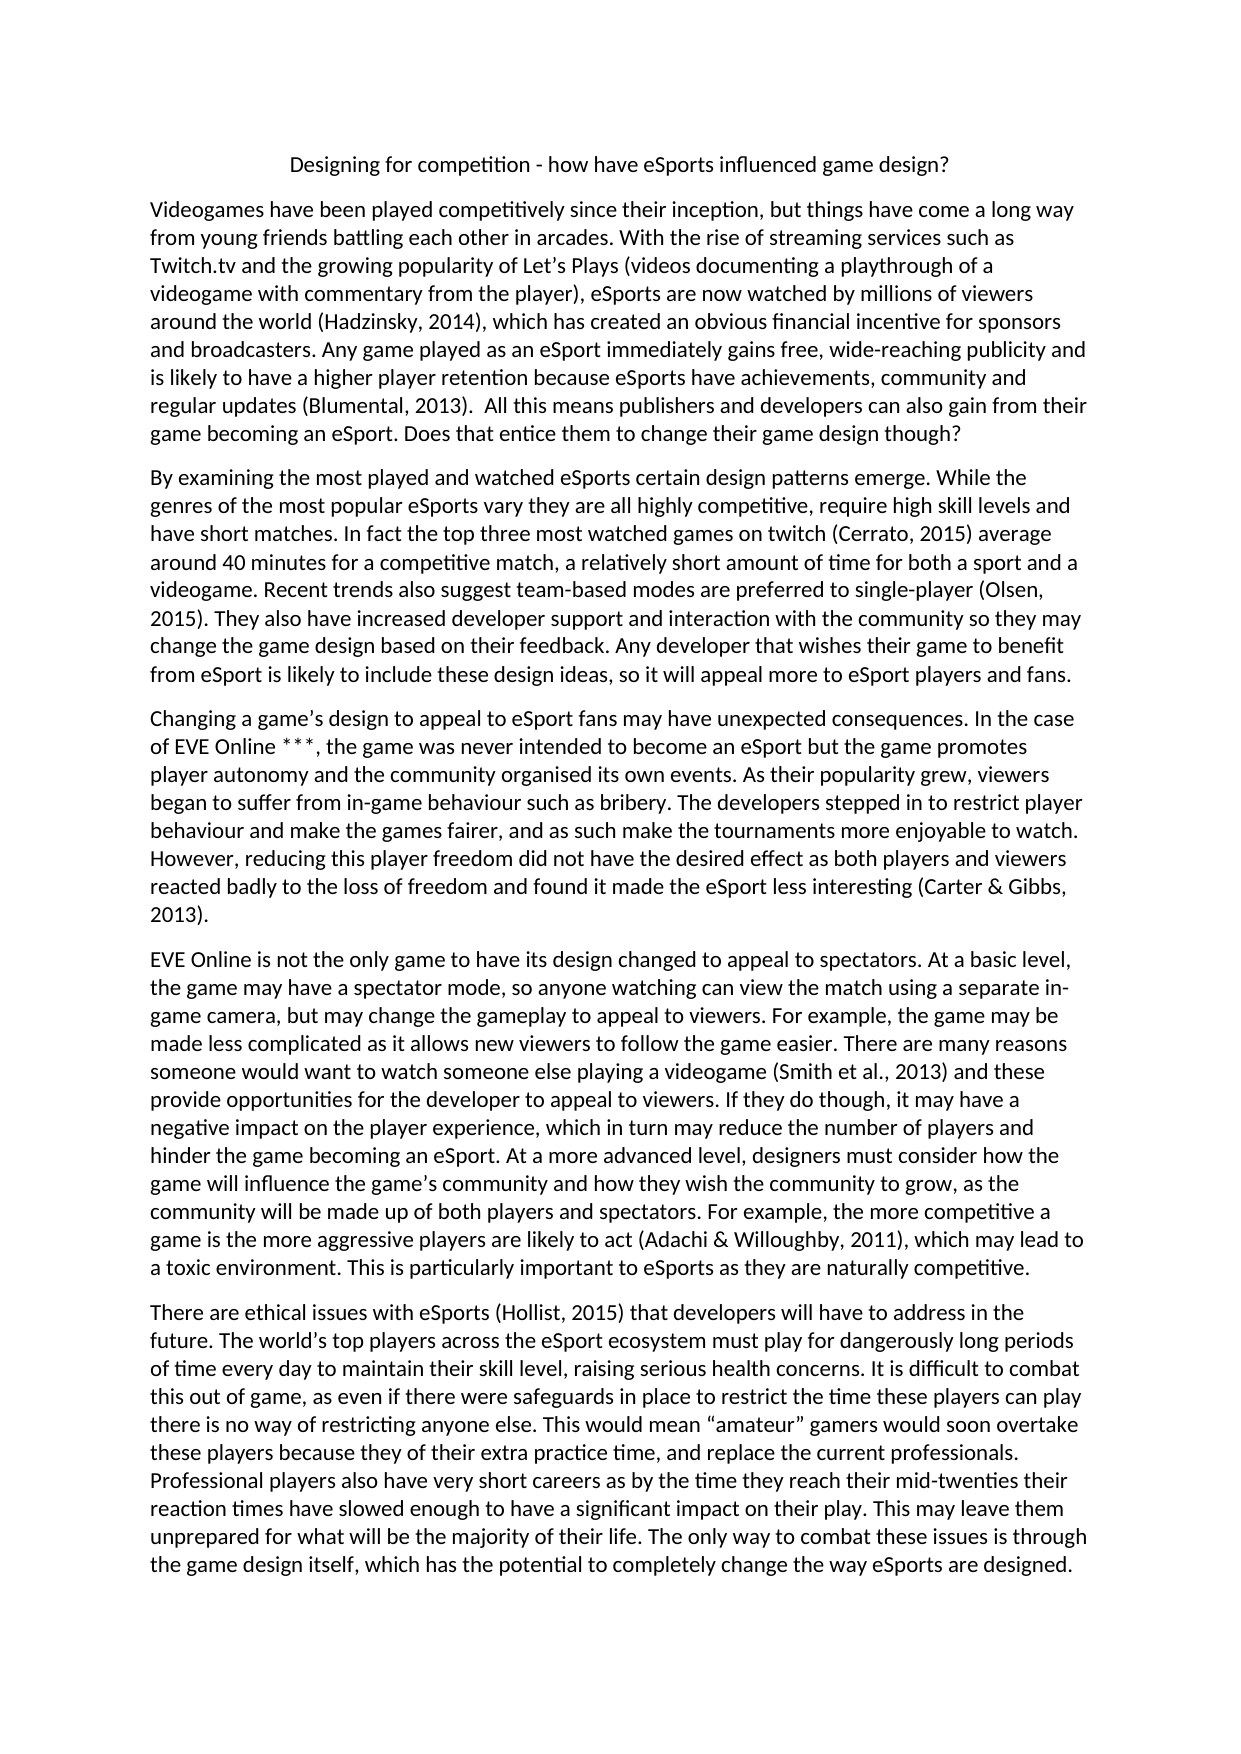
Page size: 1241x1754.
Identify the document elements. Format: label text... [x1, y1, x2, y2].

text Designing for competition - how have eSports influenced game design? [150, 150, 1090, 178]
text Changing a game’s design to appeal to eSport fans may have unexpected consequences. In the case of EVE Online ***, the game was never intended to become an eSport but the game promotes player autonomy and the community organised its own events. As their popularity grew, viewers began to suffer from in-game behaviour such as bribery. The developers stepped in to restrict player behaviour and make the games fairer, and as such make the tournaments more enjoyable to watch. However, reducing this player freedom did not have the desired effect as both players and viewers reacted badly to the loss of freedom and found it made the eSport less interesting (Carter & Gibbs, 2013). [150, 704, 1090, 928]
text Videogames have been played competitively since their inception, but things have come a long way from young friends battling each other in arcades. With the rise of streaming services such as Twitch.tv and the growing popularity of Let’s Plays (videos documenting a playthrough of a videogame with commentary from the player), eSports are now watched by millions of viewers around the world (Hadzinsky, 2014), which has created an obvious financial incentive for sponsors and broadcasters. Any game played as an eSport immediately gains free, wide-reaching publicity and is likely to have a higher player retention because eSports have achievements, community and regular updates (Blumental, 2013). All this means publishers and developers can also gain from their game becoming an eSport. Does that entice them to change their game design though? [150, 195, 1090, 447]
text EVE Online is not the only game to have its design changed to appeal to spectators. At a basic level, the game may have a spectator mode, so anyone watching can view the match using a separate in-game camera, but may change the gameplay to appeal to viewers. For example, the game may be made less complicated as it allows new viewers to follow the game easier. There are many reasons someone would want to watch someone else playing a videogame (Smith et al., 2013) and these provide opportunities for the developer to appeal to viewers. If they do though, it may have a negative impact on the player experience, which in turn may reduce the number of players and hinder the game becoming an eSport. At a more advanced level, designers must consider how the game will influence the game’s community and how they wish the community to grow, as the community will be made up of both players and spectators. For example, the more competitive a game is the more aggressive players are likely to act (Adachi & Willoughby, 2011), which may lead to a toxic environment. This is particularly important to eSports as they are naturally competitive. [150, 945, 1090, 1281]
text By examining the most played and watched eSports certain design patterns emerge. While the genres of the most popular eSports vary they are all highly competitive, require high skill levels and have short matches. In fact the top three most watched games on twitch (Cerrato, 2015) average around 40 minutes for a competitive match, a relatively short amount of time for both a sport and a videogame. Recent trends also suggest team-based modes are preferred to single-player (Olsen, 2015). They also have increased developer support and interaction with the community so they may change the game design based on their feedback. Any developer that wishes their game to benefit from eSport is likely to include these design ideas, so it will appeal more to eSport players and fans. [150, 463, 1090, 688]
text There are ethical issues with eSports (Hollist, 2015) that developers will have to address in the future. The world’s top players across the eSport ecosystem must play for dangerously long periods of time every day to maintain their skill level, raising serious health concerns. It is difficult to combat this out of game, as even if there were safeguards in place to restrict the time these players can play there is no way of restricting anyone else. This would mean “amateur” gamers would soon overtake these players because they of their extra practice time, and replace the current professionals. Professional players also have very short careers as by the time they reach their mid-twenties their reaction times have slowed enough to have a significant impact on their play. This may leave them unprepared for what will be the majority of their life. The only way to combat these issues is through the game design itself, which has the potential to completely change the way eSports are designed. [150, 1298, 1090, 1578]
